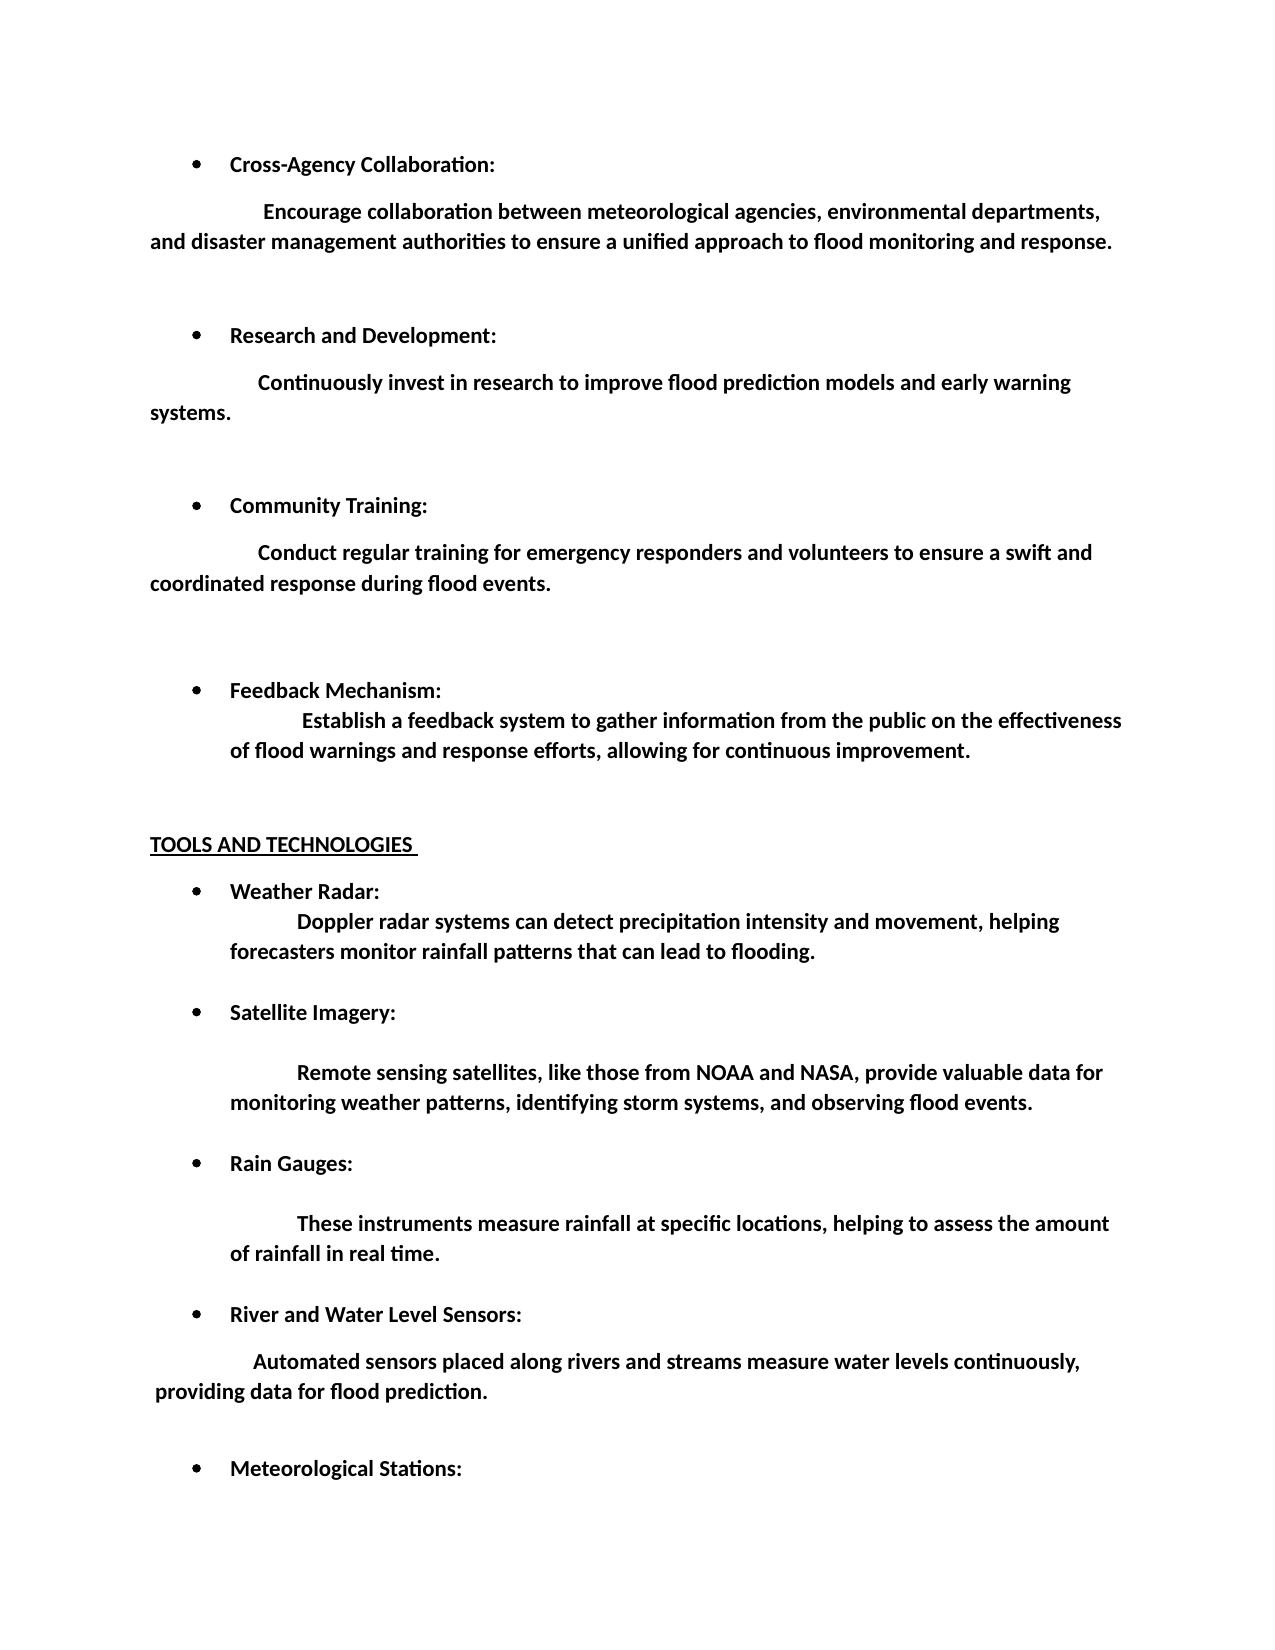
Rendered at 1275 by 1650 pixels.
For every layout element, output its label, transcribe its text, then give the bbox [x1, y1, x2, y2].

list Rain Gauges: [192, 1149, 1125, 1177]
list Community Training: [192, 492, 1125, 520]
list Remote sensing satellites, like those from NOAA and NASA, provide valuable data for monitoring weather patterns, identifying storm systems, and observing flood events. [230, 1058, 1125, 1117]
text Conduct regular training for emergency responders and volunteers to ensure a swift and coordinated response during flood events. [150, 538, 1125, 597]
text Continuously invest in research to improve flood prediction models and early warning systems. [150, 368, 1125, 426]
list Doppler radar systems can detect precipitation intensity and movement, helping forecasters monitor rainfall patterns that can lead to flooding. [230, 907, 1125, 966]
list Research and Development: [192, 321, 1125, 349]
text TOOLS AND TECHNOLOGIES [150, 830, 1125, 858]
text Automated sensors placed along rivers and streams measure water levels continuously, providing data for flood prediction. [155, 1347, 1125, 1405]
list Satellite Imagery: [192, 998, 1125, 1026]
list Establish a feedback system to gather information from the public on the effectiveness of flood warnings and response efforts, allowing for continuous improvement. [230, 706, 1125, 764]
list Weather Radar: [192, 877, 1125, 905]
list Meteorological Stations: [192, 1454, 1125, 1482]
list Feedback Mechanism: [192, 676, 1125, 704]
list River and Water Level Sensors: [192, 1300, 1125, 1328]
list These instruments measure rainfall at specific locations, helping to assess the amount of rainfall in real time. [230, 1209, 1125, 1268]
list Cross-Agency Collaboration: [192, 150, 1125, 178]
text Encourage collaboration between meteorological agencies, environmental departments, and disaster management authorities to ensure a unified approach to flood monitoring and response. [150, 197, 1125, 255]
